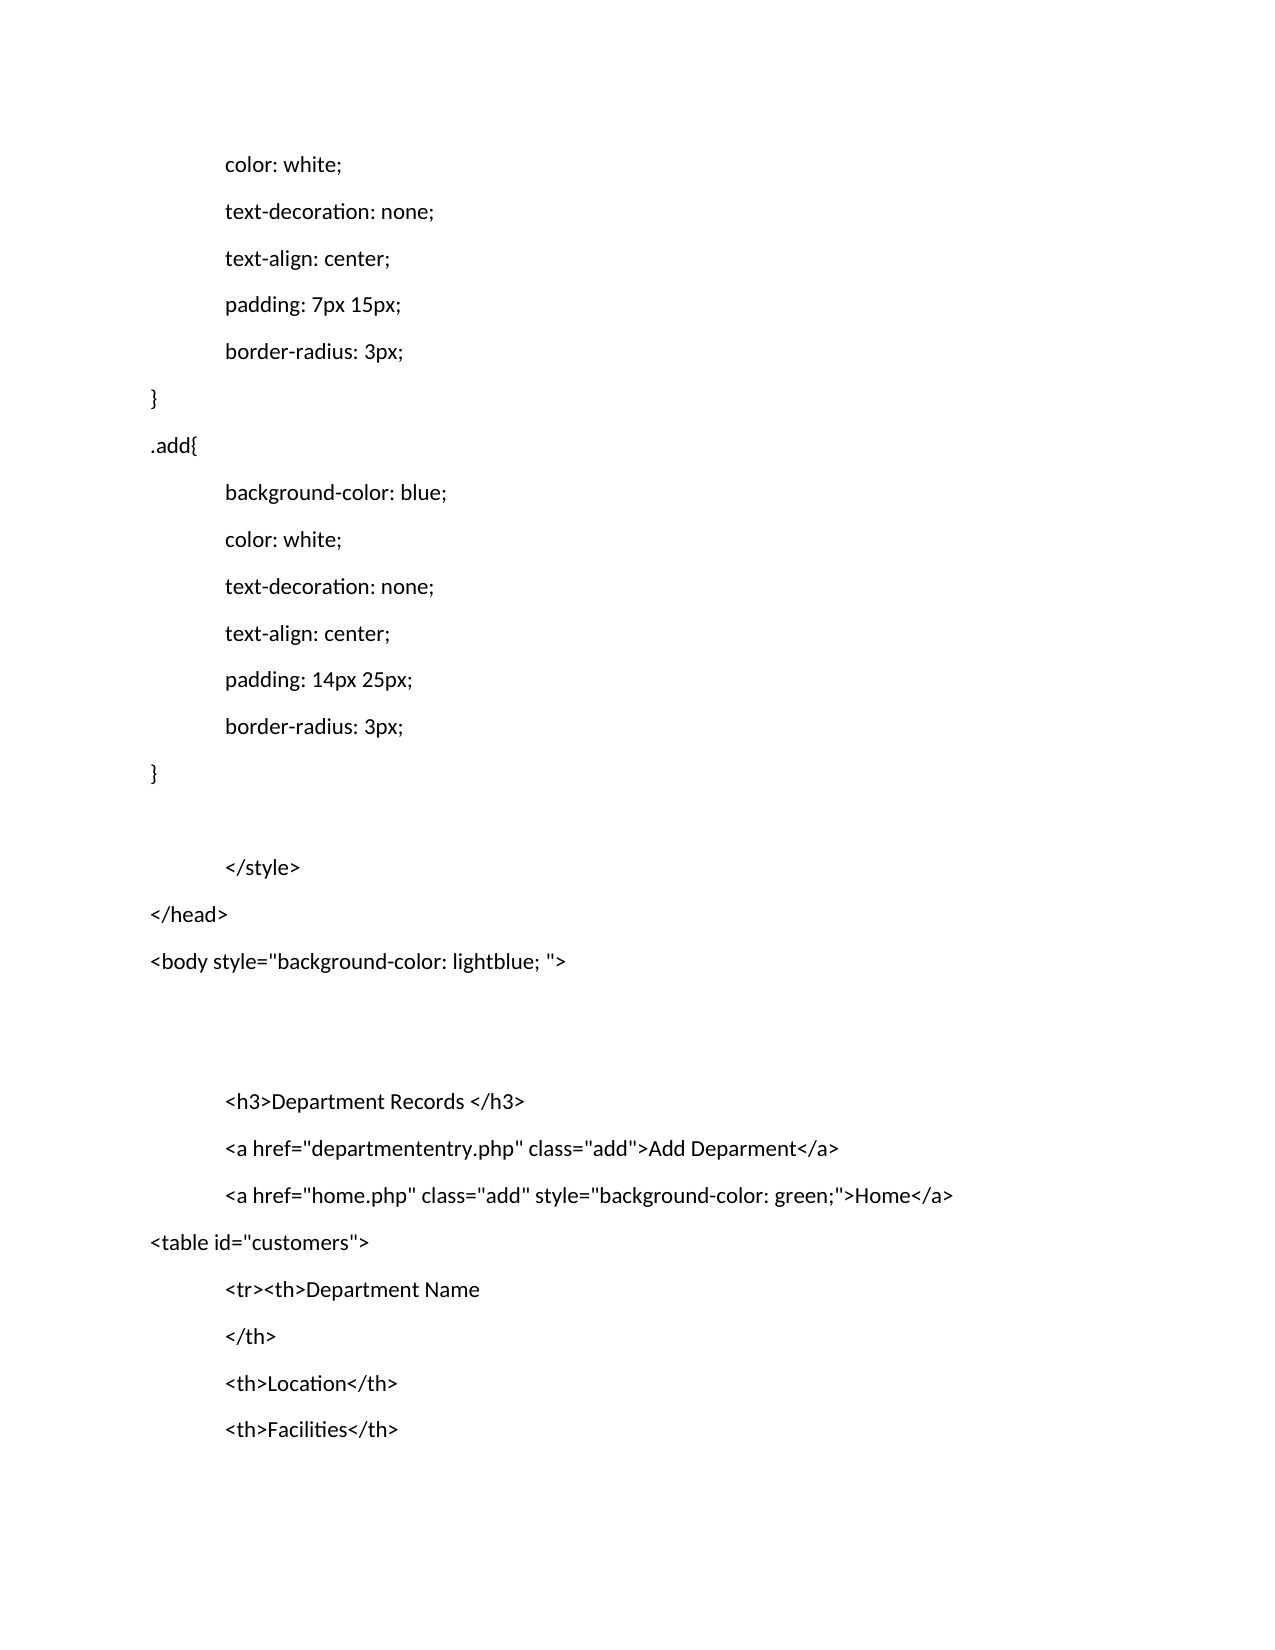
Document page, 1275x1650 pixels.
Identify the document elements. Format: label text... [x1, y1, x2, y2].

text } [150, 759, 1125, 787]
text .add{ [150, 431, 1125, 459]
text } [150, 384, 1125, 412]
text <a href="home.php" class="add" style="background-color: green;">Home</a> [150, 1181, 1125, 1209]
text border-radius: 3px; [150, 712, 1125, 741]
text padding: 14px 25px; [150, 666, 1125, 694]
text </head> [150, 900, 1125, 928]
text <th>Facilities</th> [150, 1416, 1125, 1444]
text border-radius: 3px; [150, 337, 1125, 366]
text text-decoration: none; [150, 197, 1125, 225]
text color: white; [150, 150, 1125, 178]
text <a href="departmententry.php" class="add">Add Deparment</a> [150, 1134, 1125, 1162]
text <body style="background-color: lightblue; "> [150, 947, 1125, 975]
text <tr><th>Department Name [150, 1275, 1125, 1303]
text padding: 7px 15px; [150, 291, 1125, 319]
text <th>Location</th> [150, 1369, 1125, 1397]
text </th> [150, 1322, 1125, 1350]
text <table id="customers"> [150, 1228, 1125, 1256]
text text-align: center; [150, 244, 1125, 272]
text color: white; [150, 525, 1125, 553]
text <h3>Department Records </h3> [150, 1087, 1125, 1116]
text text-align: center; [150, 619, 1125, 647]
text background-color: blue; [150, 478, 1125, 506]
text </style> [150, 853, 1125, 881]
text text-decoration: none; [150, 572, 1125, 600]
